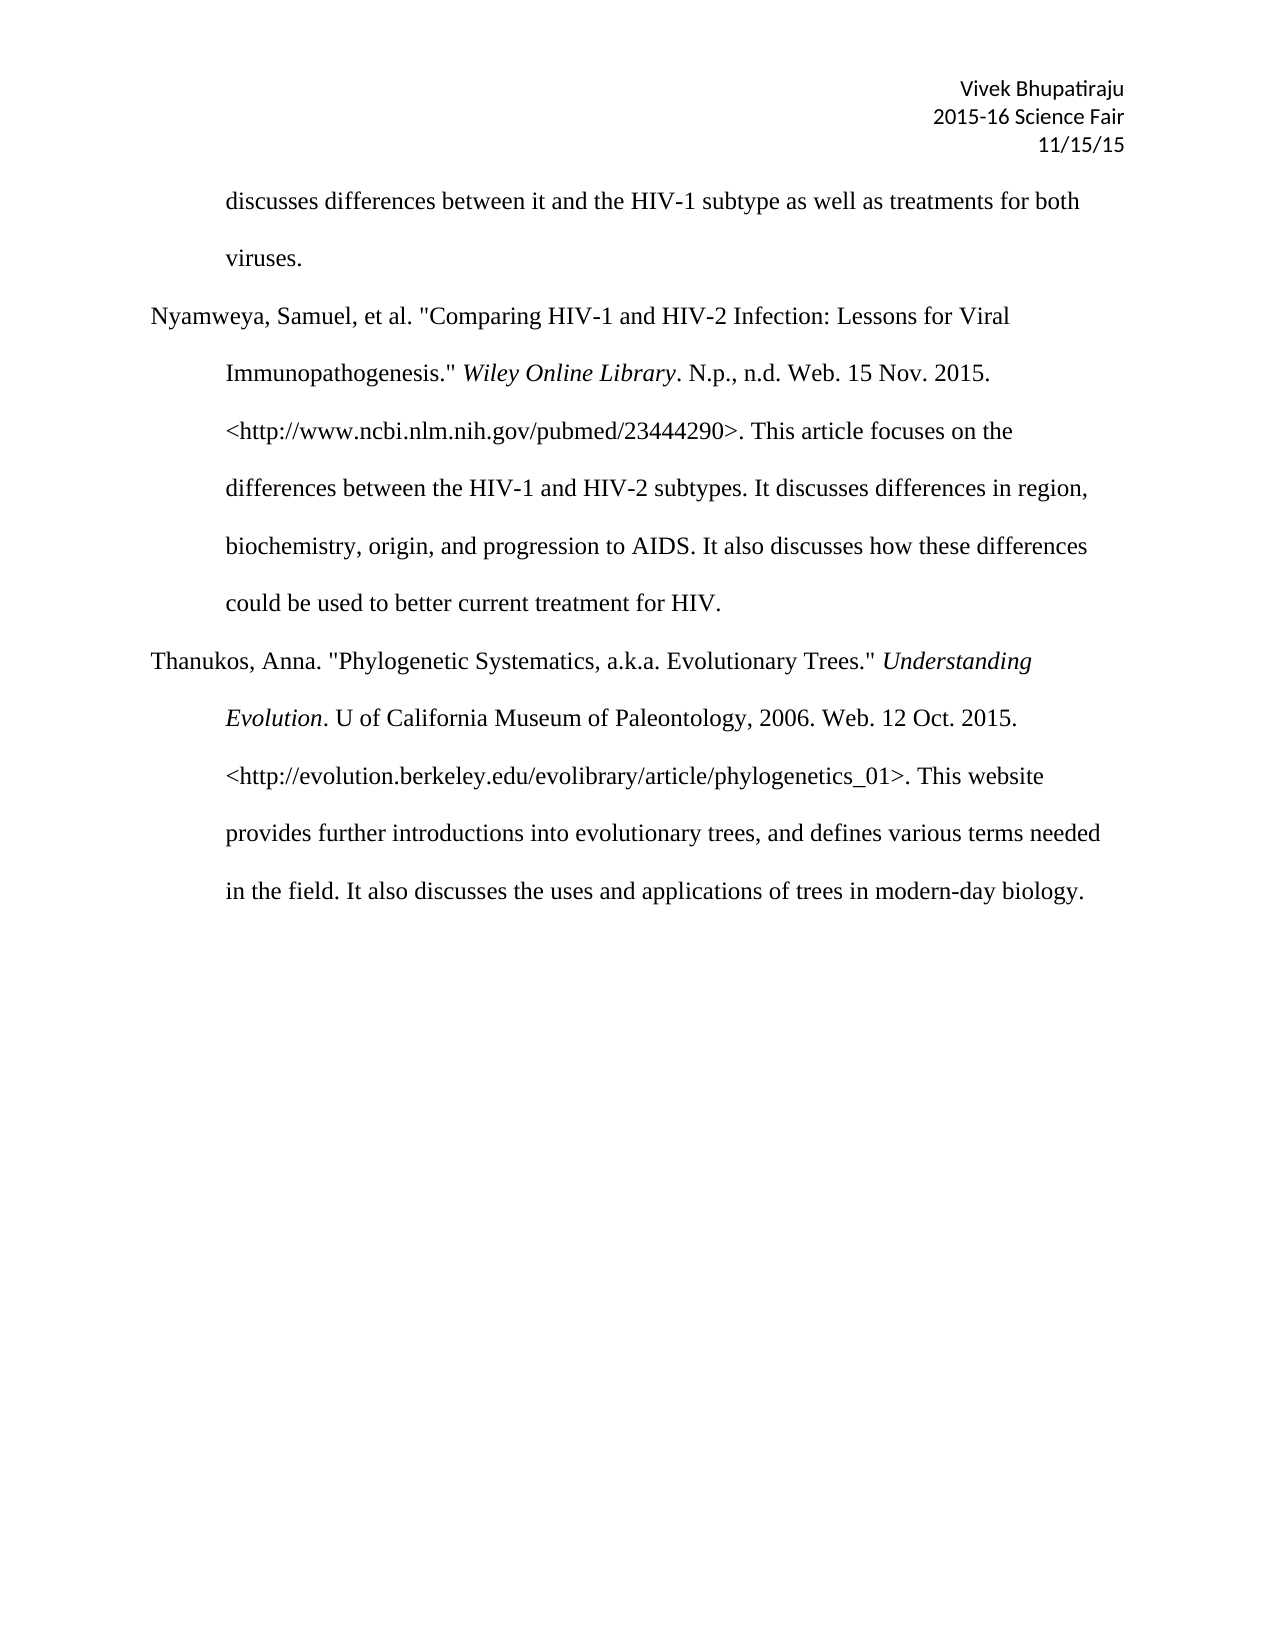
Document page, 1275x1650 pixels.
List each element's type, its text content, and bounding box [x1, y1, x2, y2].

text Nyamweya, Samuel, et al. "Comparing HIV-1 and HIV-2 Infection: Lessons for Viral Immunopathogenesis." Wiley Online Library. N.p., n.d. Web. 15 Nov. 2015. <http://www.ncbi.nlm.nih.gov/pubmed/23444290>. This article focuses on the differences between the HIV-1 and HIV-2 subtypes. It discusses differences in region, biochemistry, origin, and progression to AIDS. It also discusses how these differences could be used to better current treatment for HIV. [150, 301, 1124, 617]
text Thanukos, Anna. "Phylogenetic Systematics, a.k.a. Evolutionary Trees." Understanding Evolution. U of California Museum of Paleontology, 2006. Web. 12 Oct. 2015. <http://evolution.berkeley.edu/evolibrary/article/phylogenetics_01>. This website provides further introductions into evolutionary trees, and defines various terms needed in the field. It also discusses the uses and applications of trees in modern-day biology. [150, 646, 1124, 904]
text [150, 186, 1124, 272]
